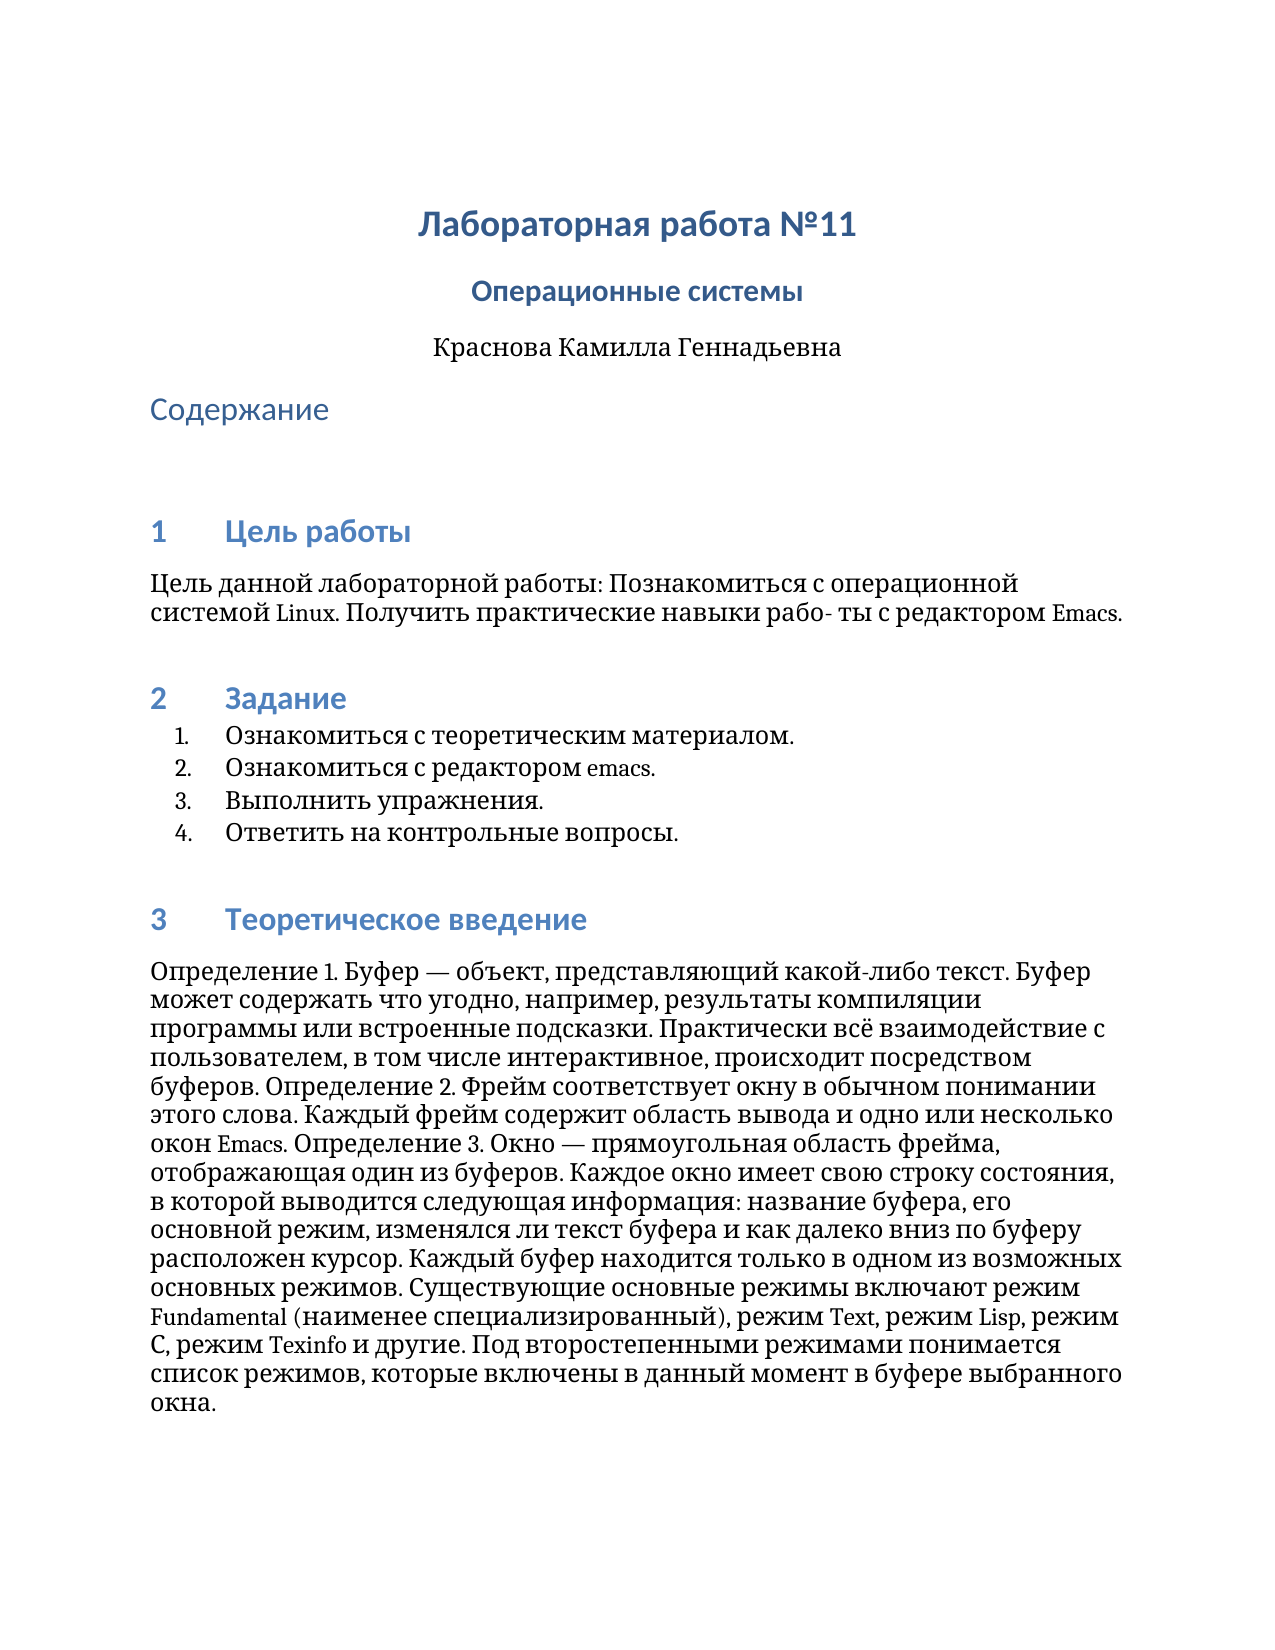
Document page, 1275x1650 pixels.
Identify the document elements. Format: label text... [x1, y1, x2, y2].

text Определение 1. Буфер — объект, представляющий какой-либо текст. Буфер может содержать что угодно, например, результаты компиляции программы или встроенные подсказки. Практически всё взаимодействие с пользователем, в том числе интерактивное, происходит посредством буферов. Определение 2. Фрейм соответствует окну в обычном понимании этого слова. Каждый фрейм содержит область вывода и одно или несколько окон Emacs. Определение 3. Окно — прямоугольная область фрейма, отображающая один из буферов. Каждое окно имеет свою строку состояния, в которой выводится следующая информация: название буфера, его основной режим, изменялся ли текст буфера и как далеко вниз по буферу расположен курсор. Каждый буфер находится только в одном из возможных основных режимов. Существующие основные режимы включают режим Fundamental (наименее специализированный), режим Text, режим Lisp, режим С, режим Texinfo и другие. Под второстепенными режимами понимается список режимов, которые включены в данный момент в буфере выбранного окна. [150, 958, 1125, 1418]
text Краснова Камилла Геннадьевна [150, 334, 1125, 363]
text Цель данной лабораторной работы: Познакомиться с операционной системой Linux. Получить практические навыки рабо- ты с редактором Emacs. [150, 570, 1125, 627]
list Ответить на контрольные вопросы. [175, 819, 1125, 848]
subtitle 2 Задание [150, 677, 1125, 718]
title Лабораторная работа №11 [150, 200, 1125, 246]
list Выполнить упражнения. [175, 787, 1125, 816]
subtitle Операционные системы [150, 271, 1125, 309]
subtitle 3 Теоретическое введение [150, 898, 1125, 939]
list Ознакомиться с теоретическим материалом. [175, 722, 1125, 751]
subtitle 1 Цель работы [150, 510, 1125, 551]
list Ознакомиться с редактором emacs. [175, 754, 1125, 783]
